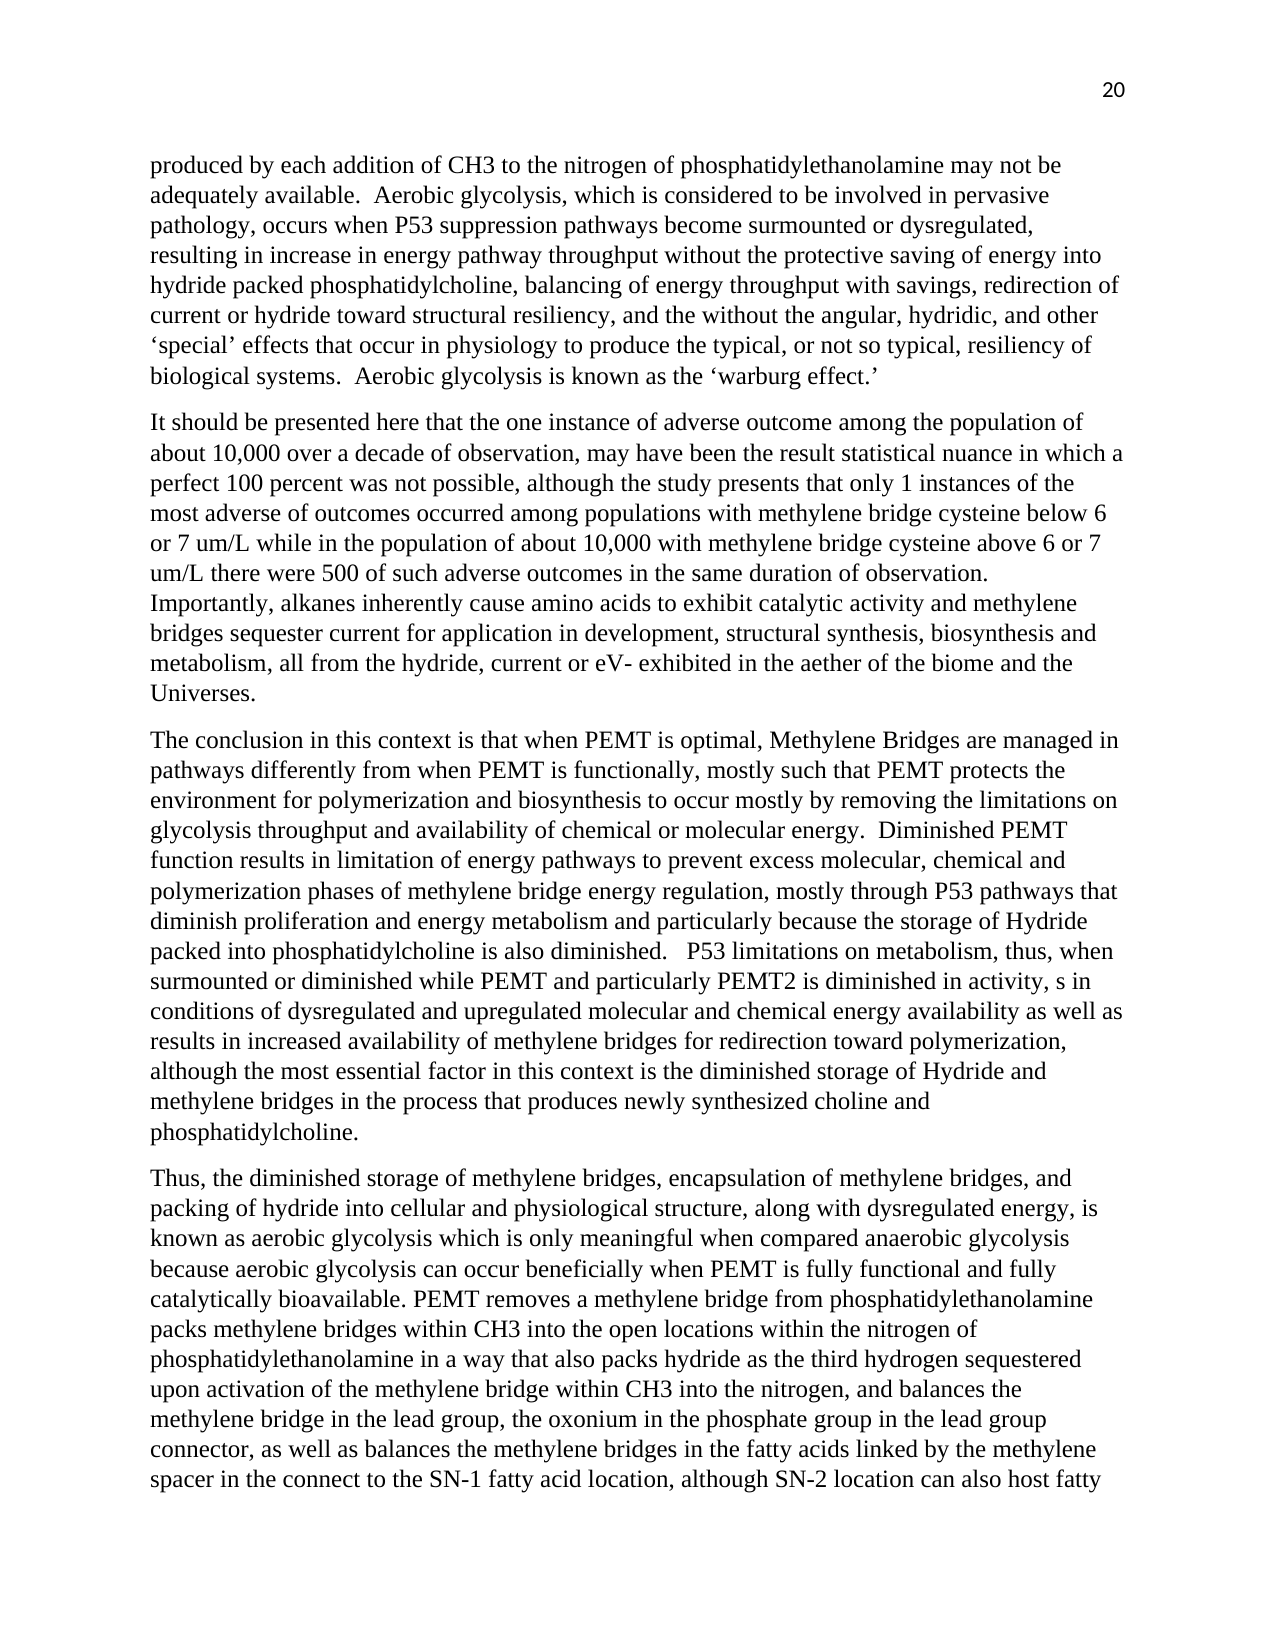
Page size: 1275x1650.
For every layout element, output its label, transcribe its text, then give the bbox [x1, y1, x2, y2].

text It should be presented here that the one instance of adverse outcome among the population of about 10,000 over a decade of observation, may have been the result statistical nuance in which a perfect 100 percent was not possible, although the study presents that only 1 instances of the most adverse of outcomes occurred among populations with methylene bridge cysteine below 6 or 7 um/L while in the population of about 10,000 with methylene bridge cysteine above 6 or 7 um/L there were 500 of such adverse outcomes in the same duration of observation. Importantly, alkanes inherently cause amino acids to exhibit catalytic activity and methylene bridges sequester current for application in development, structural synthesis, biosynthesis and metabolism, all from the hydride, current or eV- exhibited in the aether of the biome and the Universes. [150, 407, 1125, 707]
text The conclusion in this context is that when PEMT is optimal, Methylene Bridges are managed in pathways differently from when PEMT is functionally, mostly such that PEMT protects the environment for polymerization and biosynthesis to occur mostly by removing the limitations on glycolysis throughput and availability of chemical or molecular energy. Diminished PEMT function results in limitation of energy pathways to prevent excess molecular, chemical and polymerization phases of methylene bridge energy regulation, mostly through P53 pathways that diminish proliferation and energy metabolism and particularly because the storage of Hydride packed into phosphatidylcholine is also diminished. P53 limitations on metabolism, thus, when surmounted or diminished while PEMT and particularly PEMT2 is diminished in activity, s in conditions of dysregulated and upregulated molecular and chemical energy availability as well as results in increased availability of methylene bridges for redirection toward polymerization, although the most essential factor in this context is the diminished storage of Hydride and methylene bridges in the process that produces newly synthesized choline and phosphatidylcholine. [150, 725, 1125, 1145]
